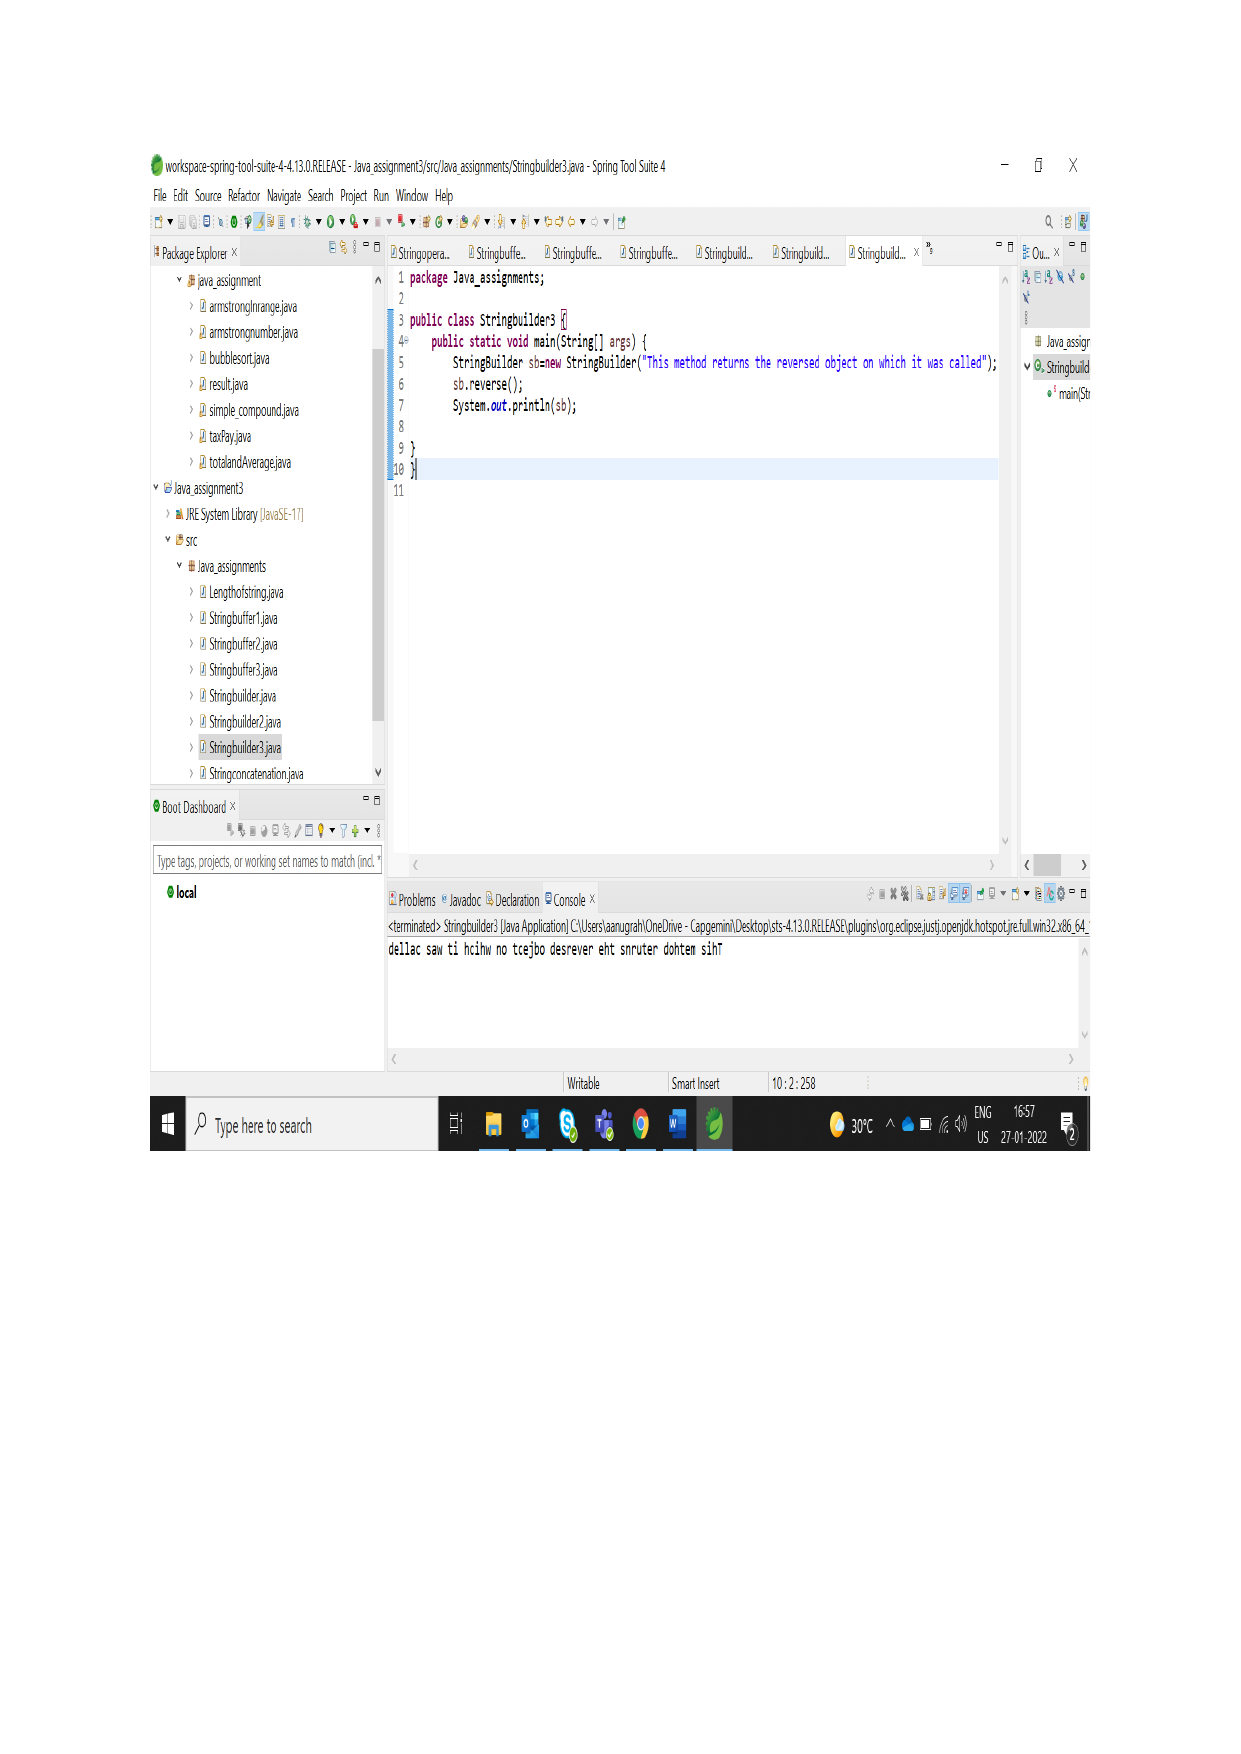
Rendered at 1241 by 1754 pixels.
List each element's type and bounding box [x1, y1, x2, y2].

picture [150, 150, 1091, 1151]
